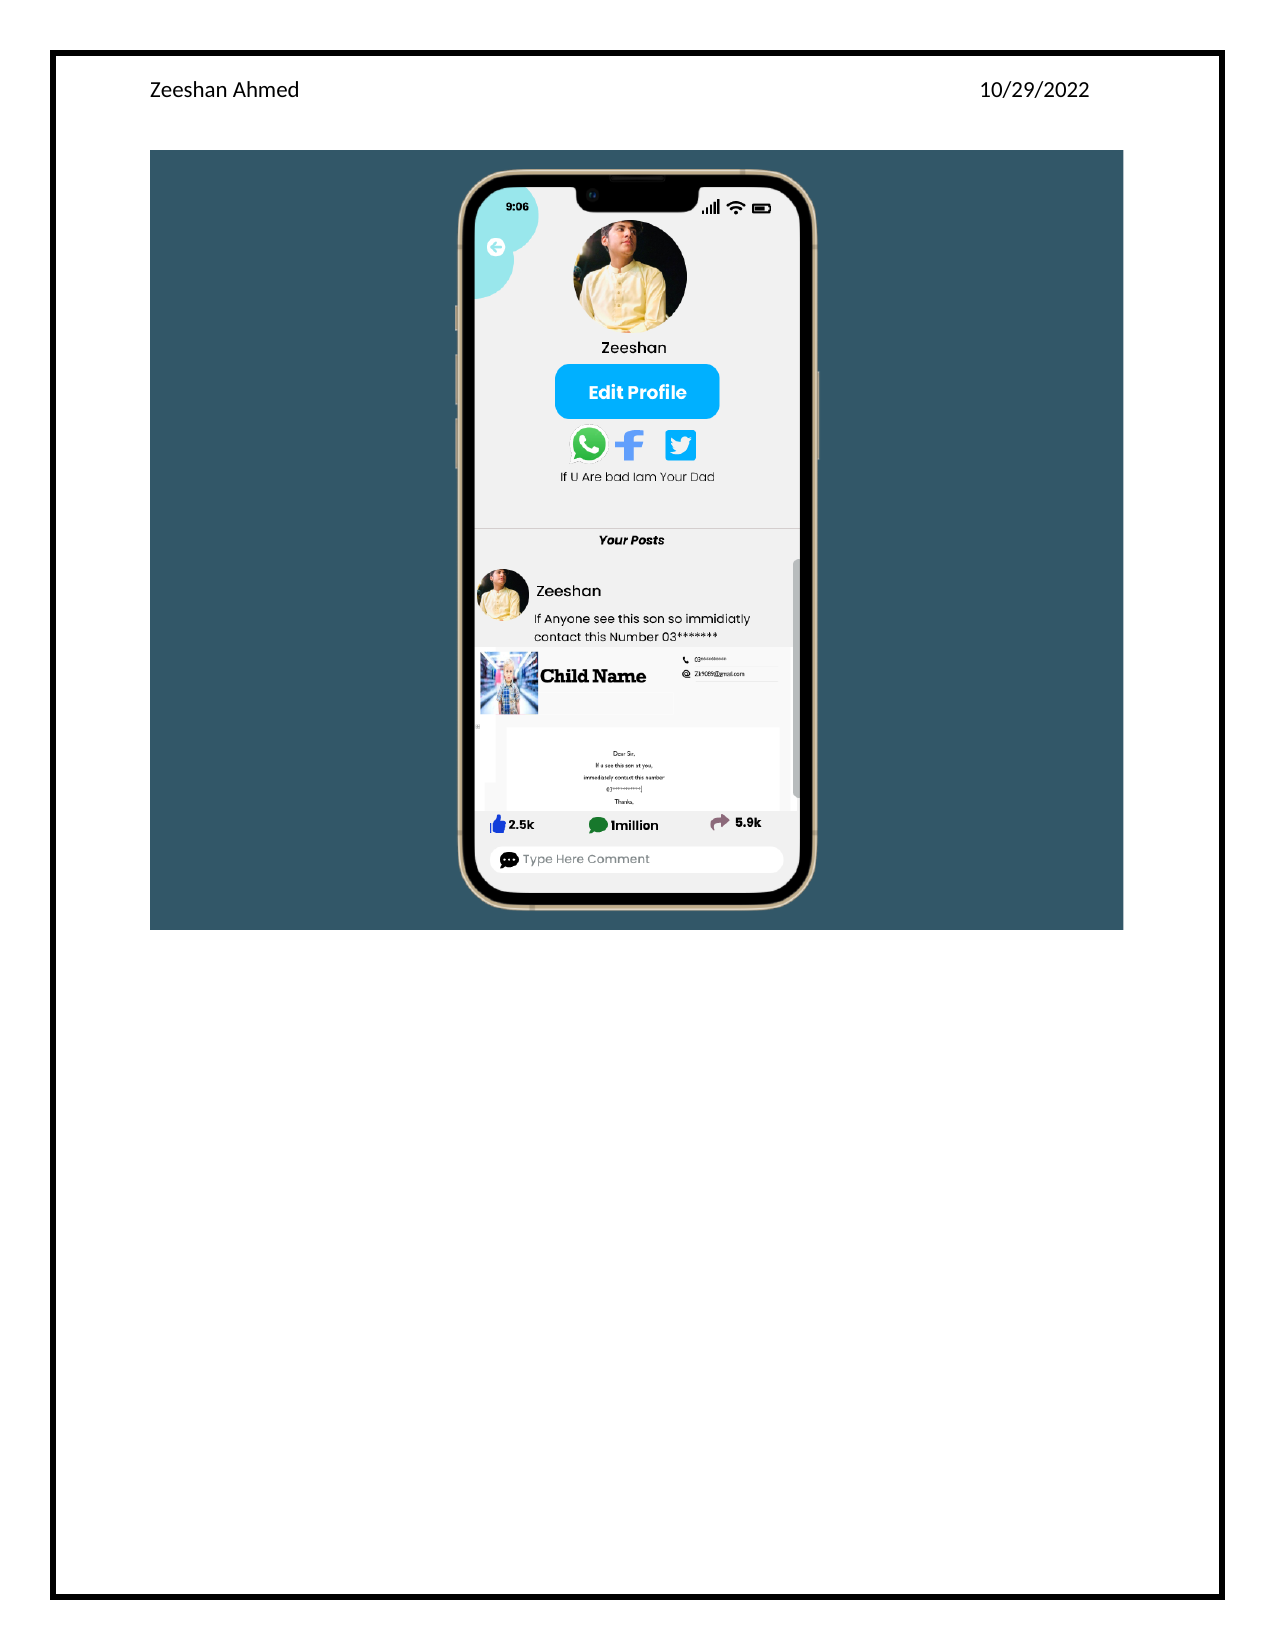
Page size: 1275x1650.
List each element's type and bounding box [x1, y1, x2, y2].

picture [150, 150, 1124, 930]
